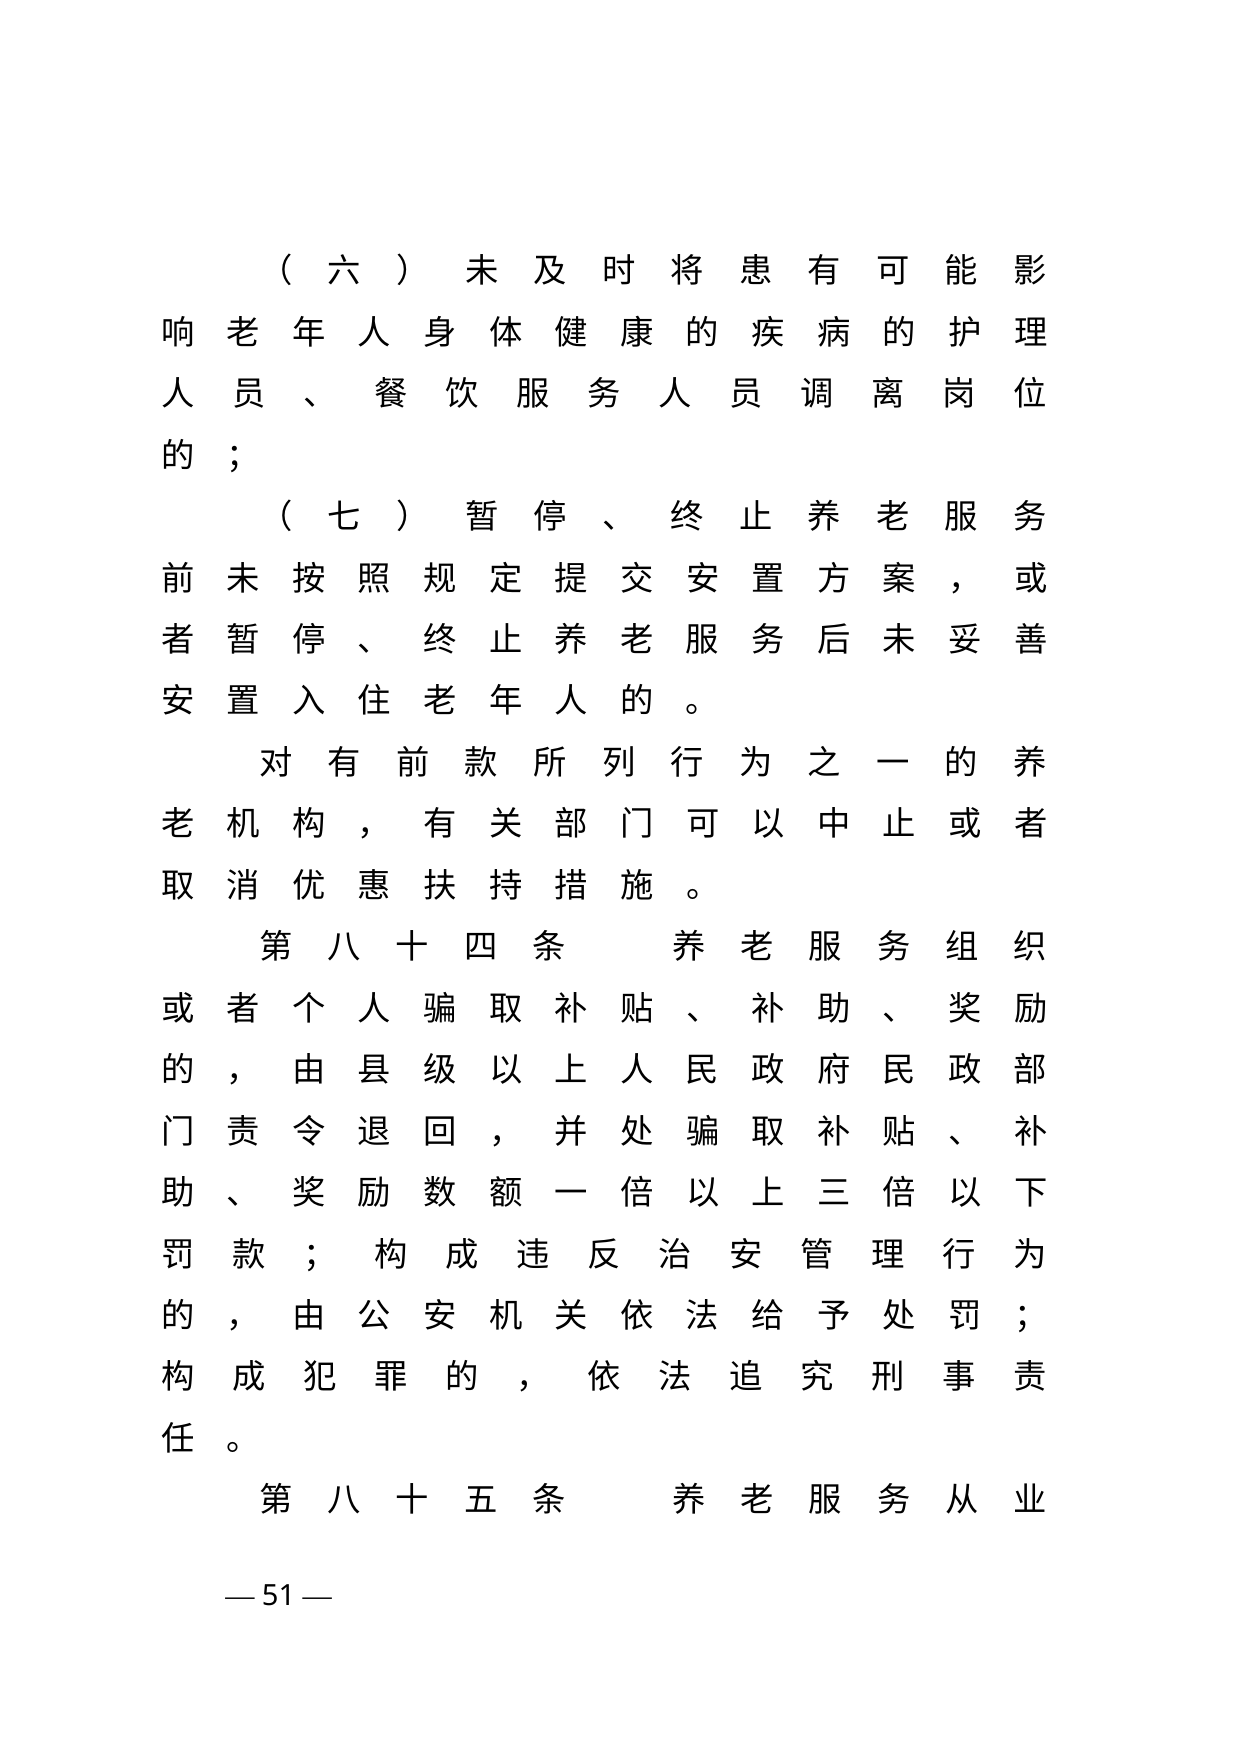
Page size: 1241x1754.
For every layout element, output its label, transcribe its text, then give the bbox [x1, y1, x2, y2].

text （六）未及时将患有可能影响老年人身体健康的疾病的护理人员、餐饮服务人员调离岗位的； [161, 237, 1079, 483]
text （七）暂停、终止养老服务前未按照规定提交安置方案，或者暂停、终止养老服务后未妥善安置入住老年人的。 [161, 483, 1079, 729]
text 对有前款所列行为之一的养老机构，有关部门可以中止或者取消优惠扶持措施。 [161, 729, 1079, 913]
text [161, 1467, 1079, 1528]
text 第八十四条 养老服务组织或者个人骗取补贴、补助、奖励的，由县级以上人民政府民政部门责令退回，并处骗取补贴、补助、奖励数额一倍以上三倍以下罚款；构成违反治安管理行为的，由公安机关依法给予处罚；构成犯罪的，依法追究刑事责任。 [161, 913, 1079, 1467]
